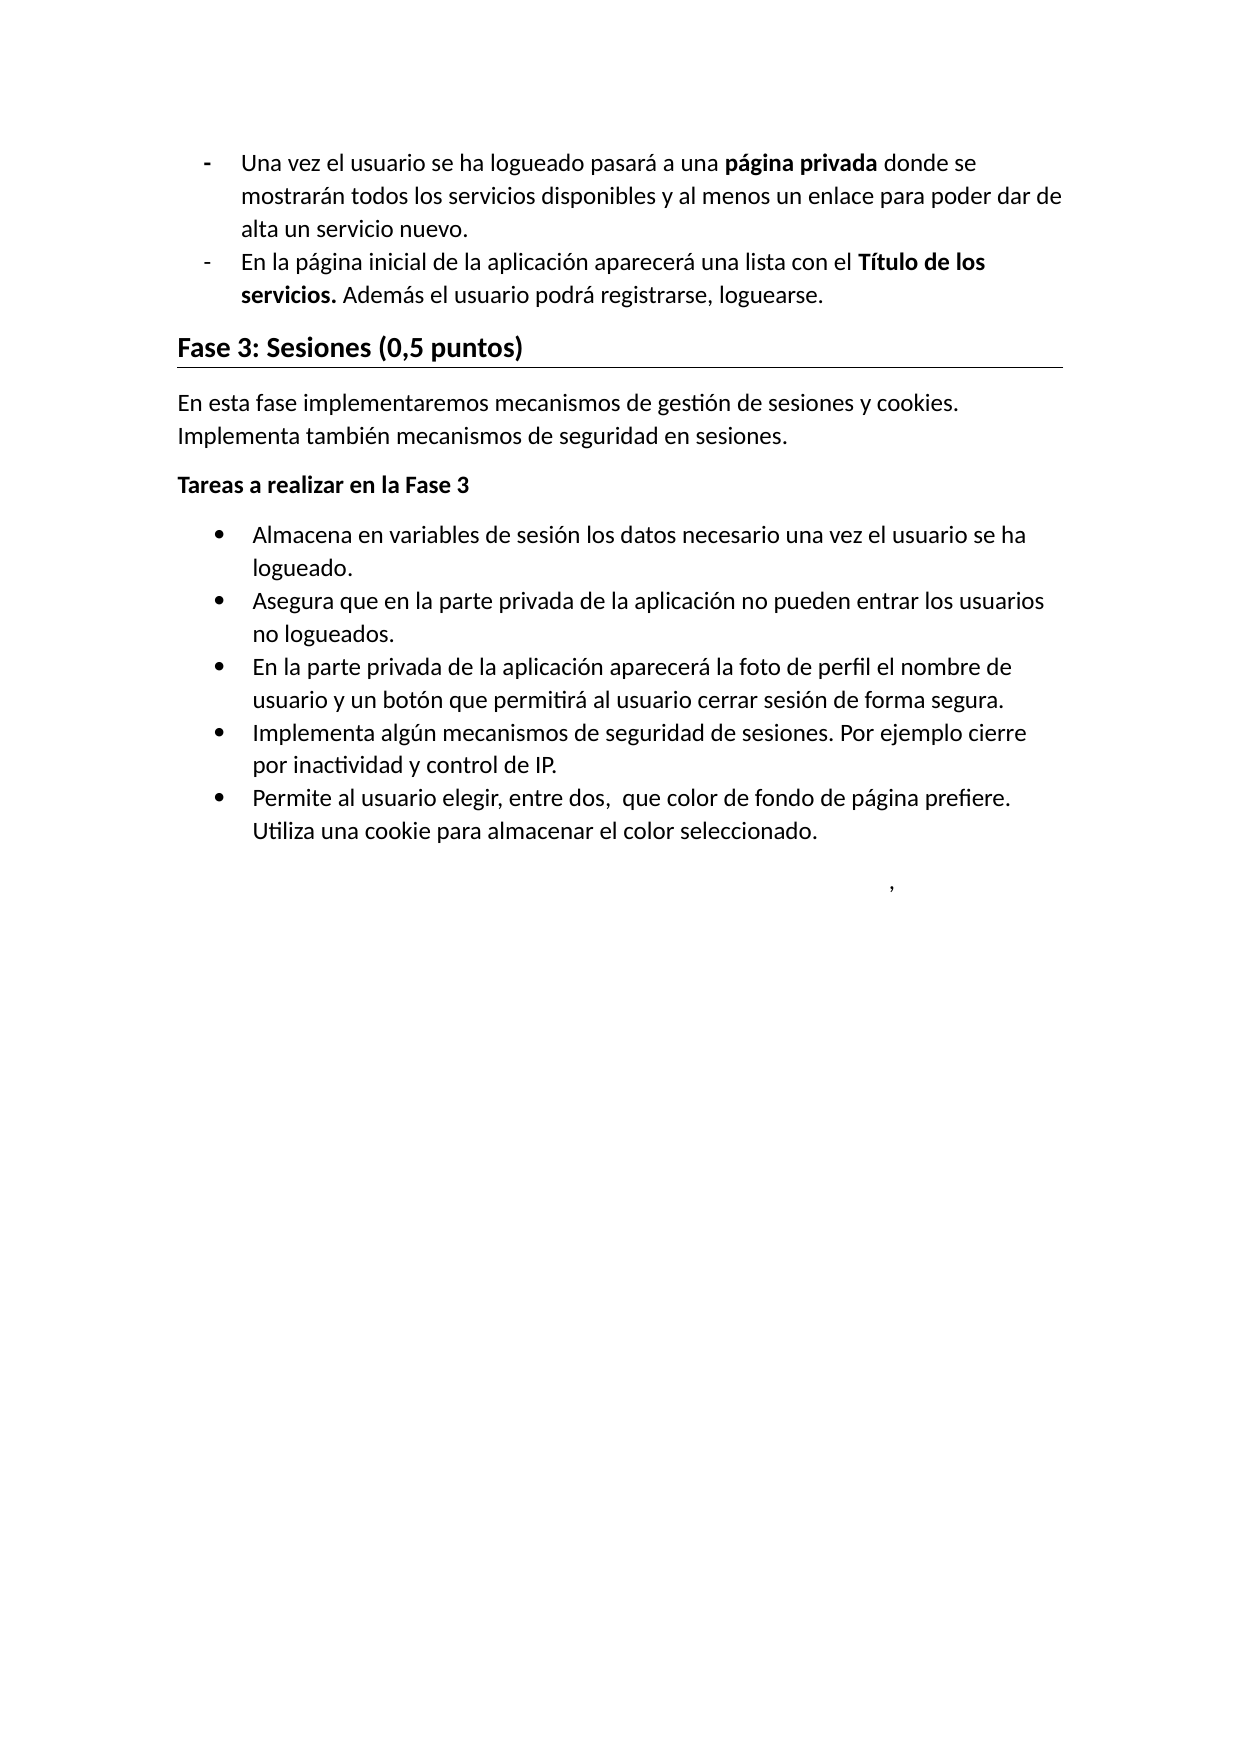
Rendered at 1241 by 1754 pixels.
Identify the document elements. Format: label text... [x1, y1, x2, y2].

list Almacena en variables de sesión los datos necesario una vez el usuario se ha logueado. [215, 519, 1063, 583]
list Implementa algún mecanismos de seguridad de sesiones. Por ejemplo cierre por inactividad y control de IP. [215, 717, 1063, 780]
text , [177, 865, 1063, 896]
text Tareas a realizar en la Fase 3 [177, 469, 1063, 500]
list Permite al usuario elegir, entre dos, que color de fondo de página prefiere. Utiliza una cookie para almacenar el color seleccionado. [215, 782, 1063, 846]
text En esta fase implementaremos mecanismos de gestión de sesiones y cookies. Implementa también mecanismos de seguridad en sesiones. [177, 387, 1063, 451]
list Una vez el usuario se ha logueado pasará a una página privada donde se mostrarán todos los servicios disponibles y al menos un enlace para poder dar de alta un servicio nuevo. [203, 148, 1063, 244]
list Asegura que en la parte privada de la aplicación no pueden entrar los usuarios no logueados. [215, 585, 1063, 648]
text Fase 3: Sesiones (0,5 puntos) [177, 329, 1063, 367]
list En la parte privada de la aplicación aparecerá la foto de perfil el nombre de usuario y un botón que permitirá al usuario cerrar sesión de forma segura. [215, 651, 1063, 714]
list En la página inicial de la aplicación aparecerá una lista con el Título de los servicios. Además el usuario podrá registrarse, loguearse. [203, 246, 1063, 310]
